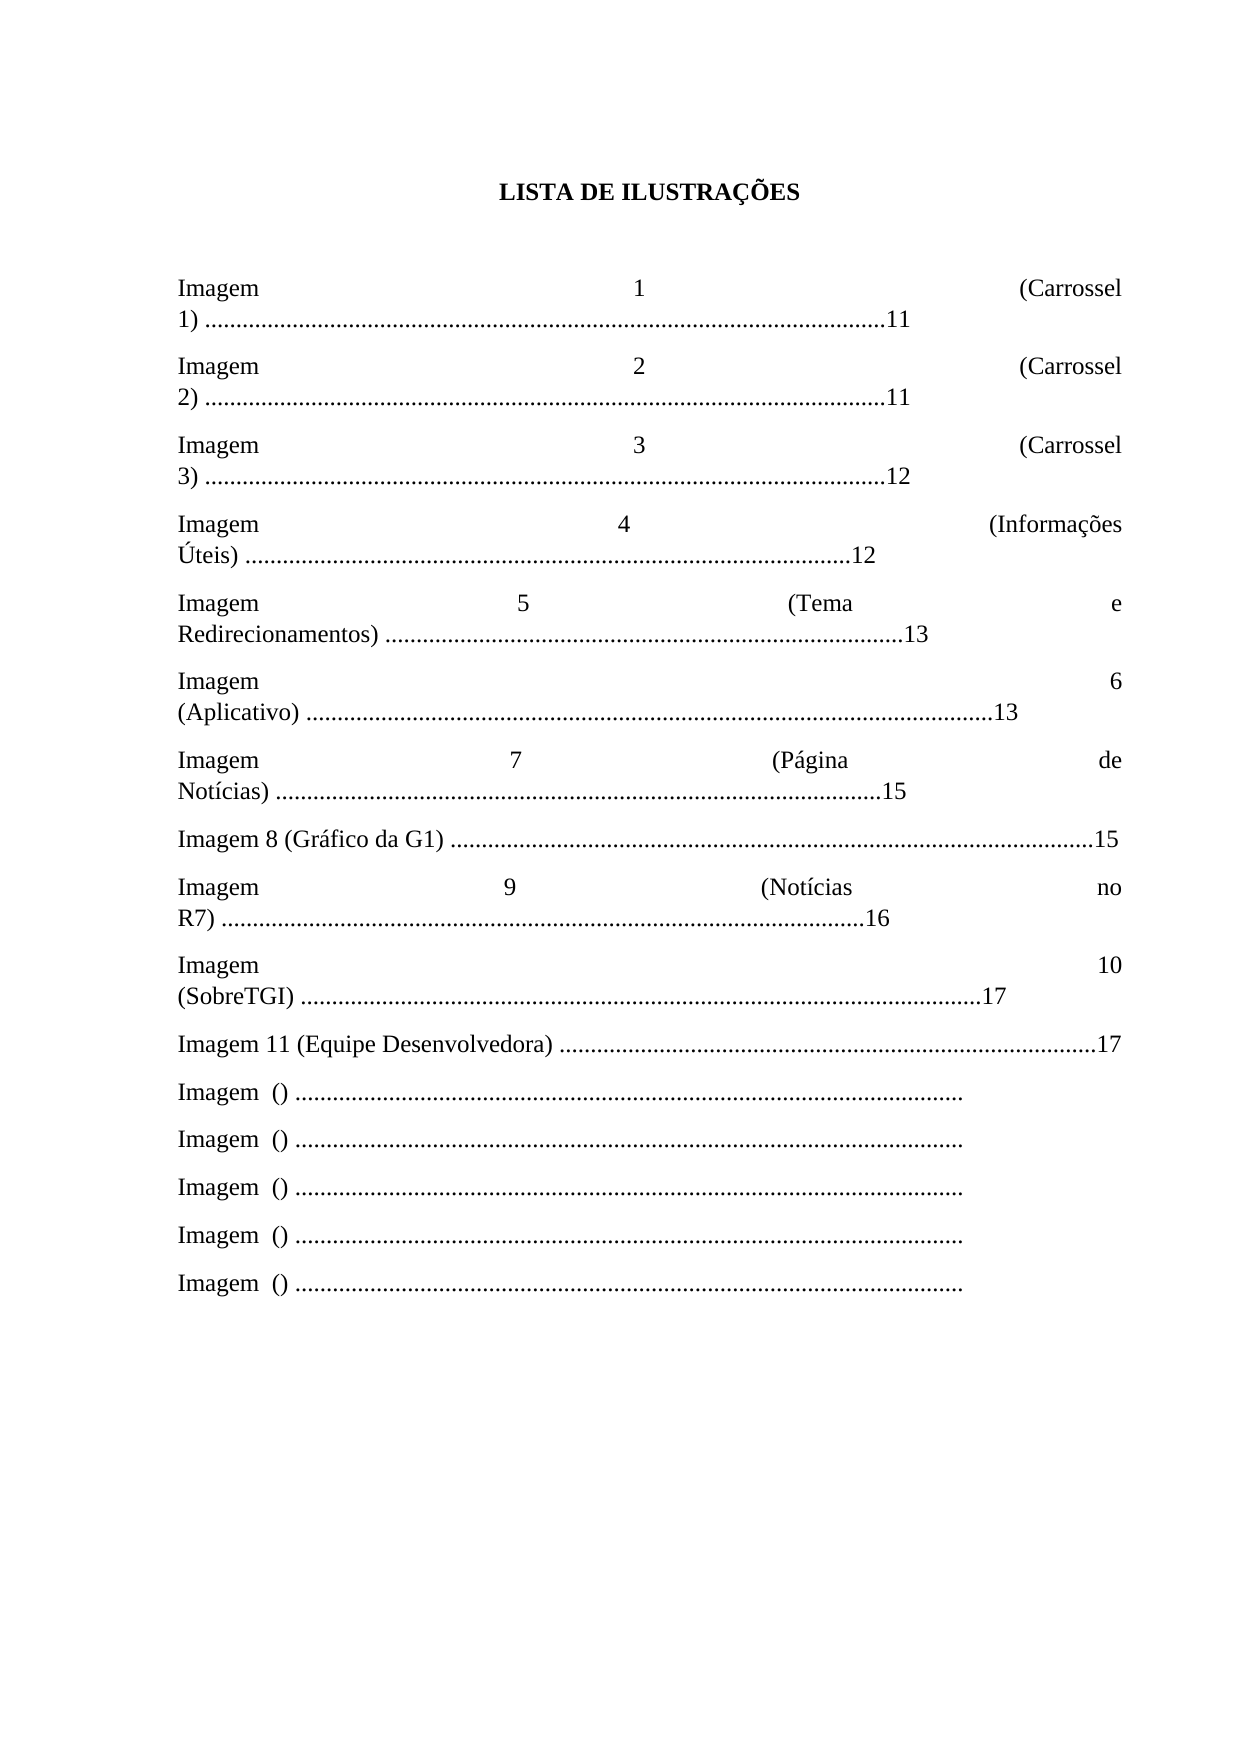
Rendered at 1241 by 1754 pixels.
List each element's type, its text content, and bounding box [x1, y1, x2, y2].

text Imagem () ........................................................................................................... [177, 1172, 1122, 1201]
text Imagem () ........................................................................................................... [177, 1220, 1122, 1249]
text Imagem 6 (Aplicativo) ..............................................................................................................13 [177, 666, 1122, 726]
text Imagem () ........................................................................................................... [177, 1124, 1122, 1153]
text Imagem () ........................................................................................................... [177, 1268, 1122, 1296]
text Imagem 8 (Gráfico da G1) .......................................................................................................15 [177, 824, 1122, 853]
text Imagem 1 (Carrossel 1) .............................................................................................................11 [177, 273, 1122, 332]
text Imagem 7 (Página de Notícias) .................................................................................................15 [177, 745, 1122, 805]
text Imagem 3 (Carrossel 3) .............................................................................................................12 [177, 430, 1122, 490]
text Imagem 5 (Tema e Redirecionamentos) ...................................................................................13 [177, 588, 1122, 647]
text Imagem 11 (Equipe Desenvolvedora) ......................................................................................17 [177, 1029, 1122, 1058]
text Imagem 10 (SobreTGI) .............................................................................................................17 [177, 950, 1122, 1010]
text Imagem () ........................................................................................................... [177, 1077, 1122, 1106]
text Imagem 9 (Notícias no R7) .......................................................................................................16 [177, 872, 1122, 931]
text Imagem 4 (Informações Úteis) .................................................................................................12 [177, 509, 1122, 569]
text LISTA DE ILUSTRAÇÕES [177, 177, 1122, 206]
text Imagem 2 (Carrossel 2) .............................................................................................................11 [177, 351, 1122, 411]
